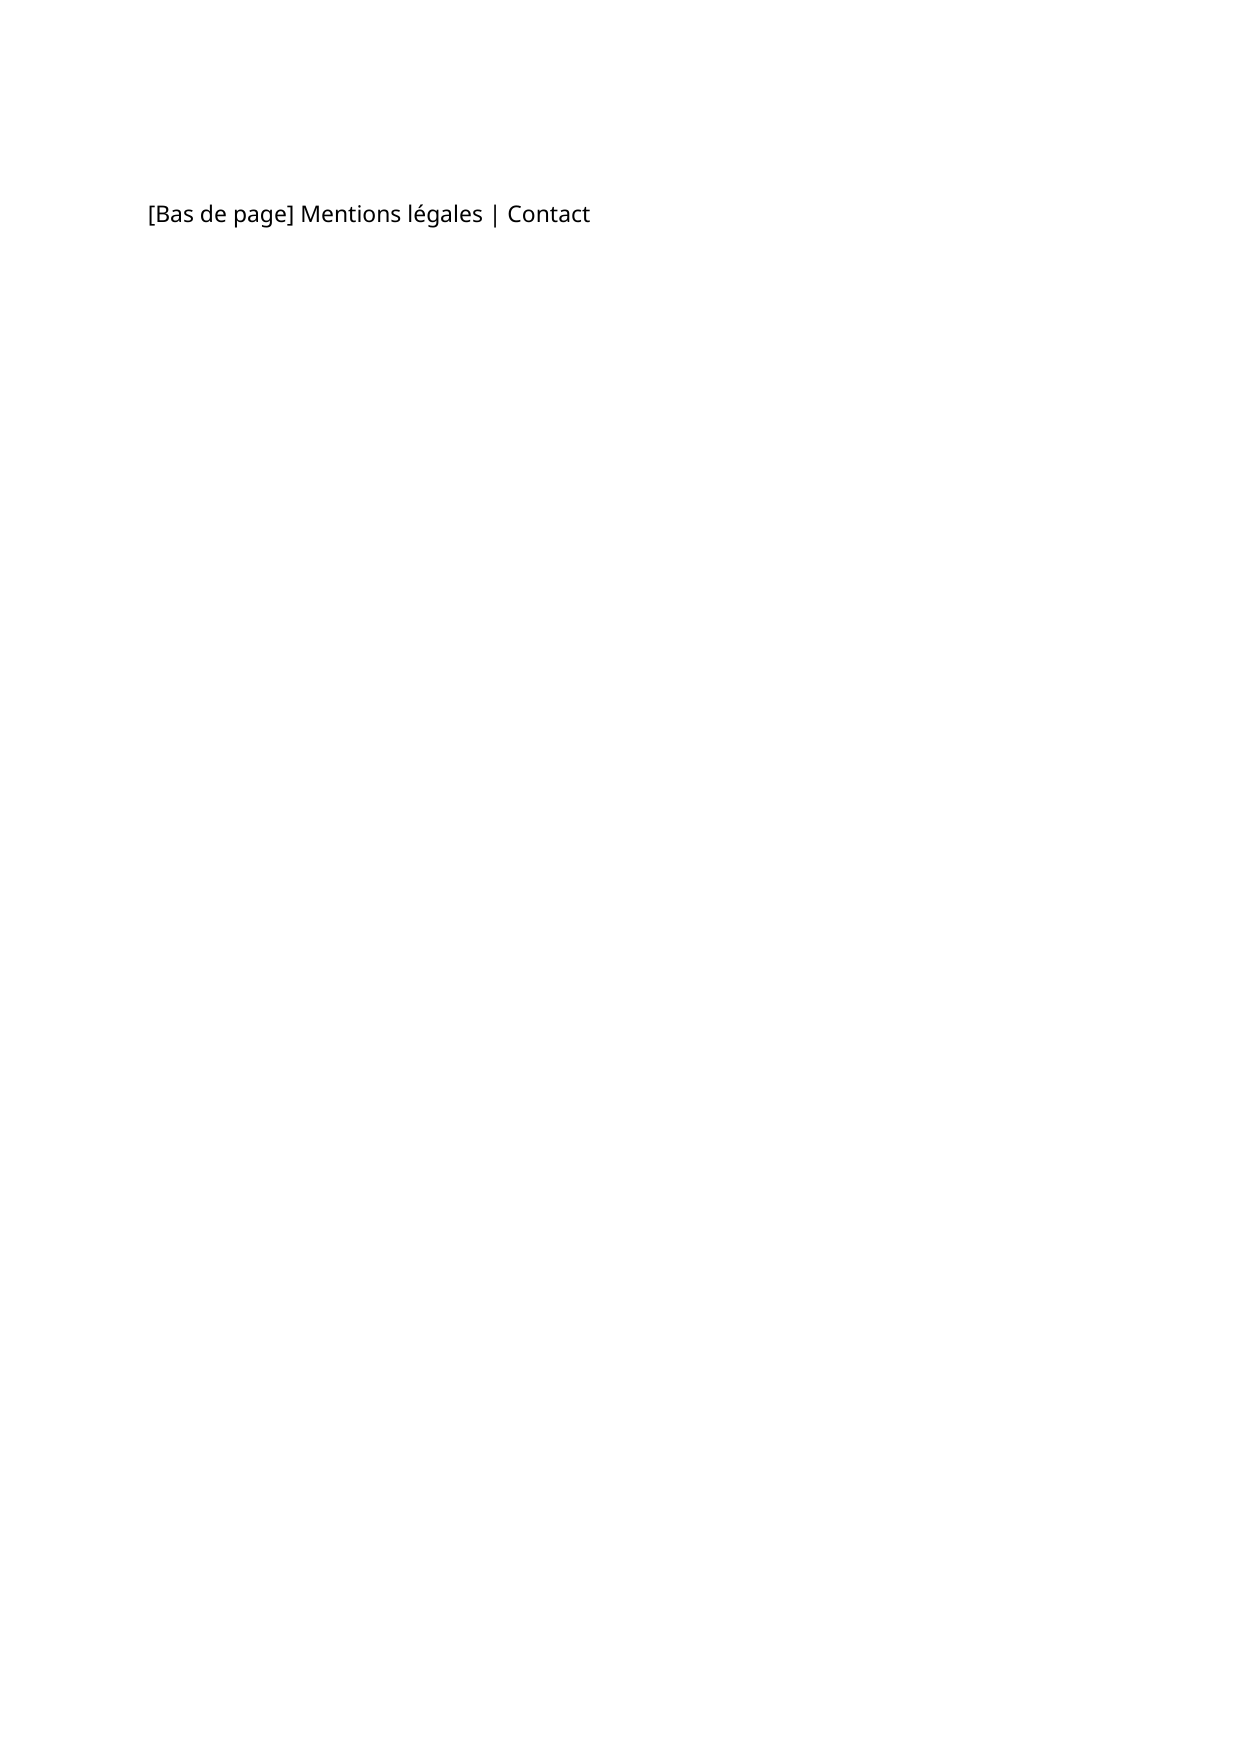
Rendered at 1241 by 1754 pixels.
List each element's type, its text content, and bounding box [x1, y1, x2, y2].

text [Bas de page] Mentions légales | Contact [148, 198, 1093, 229]
